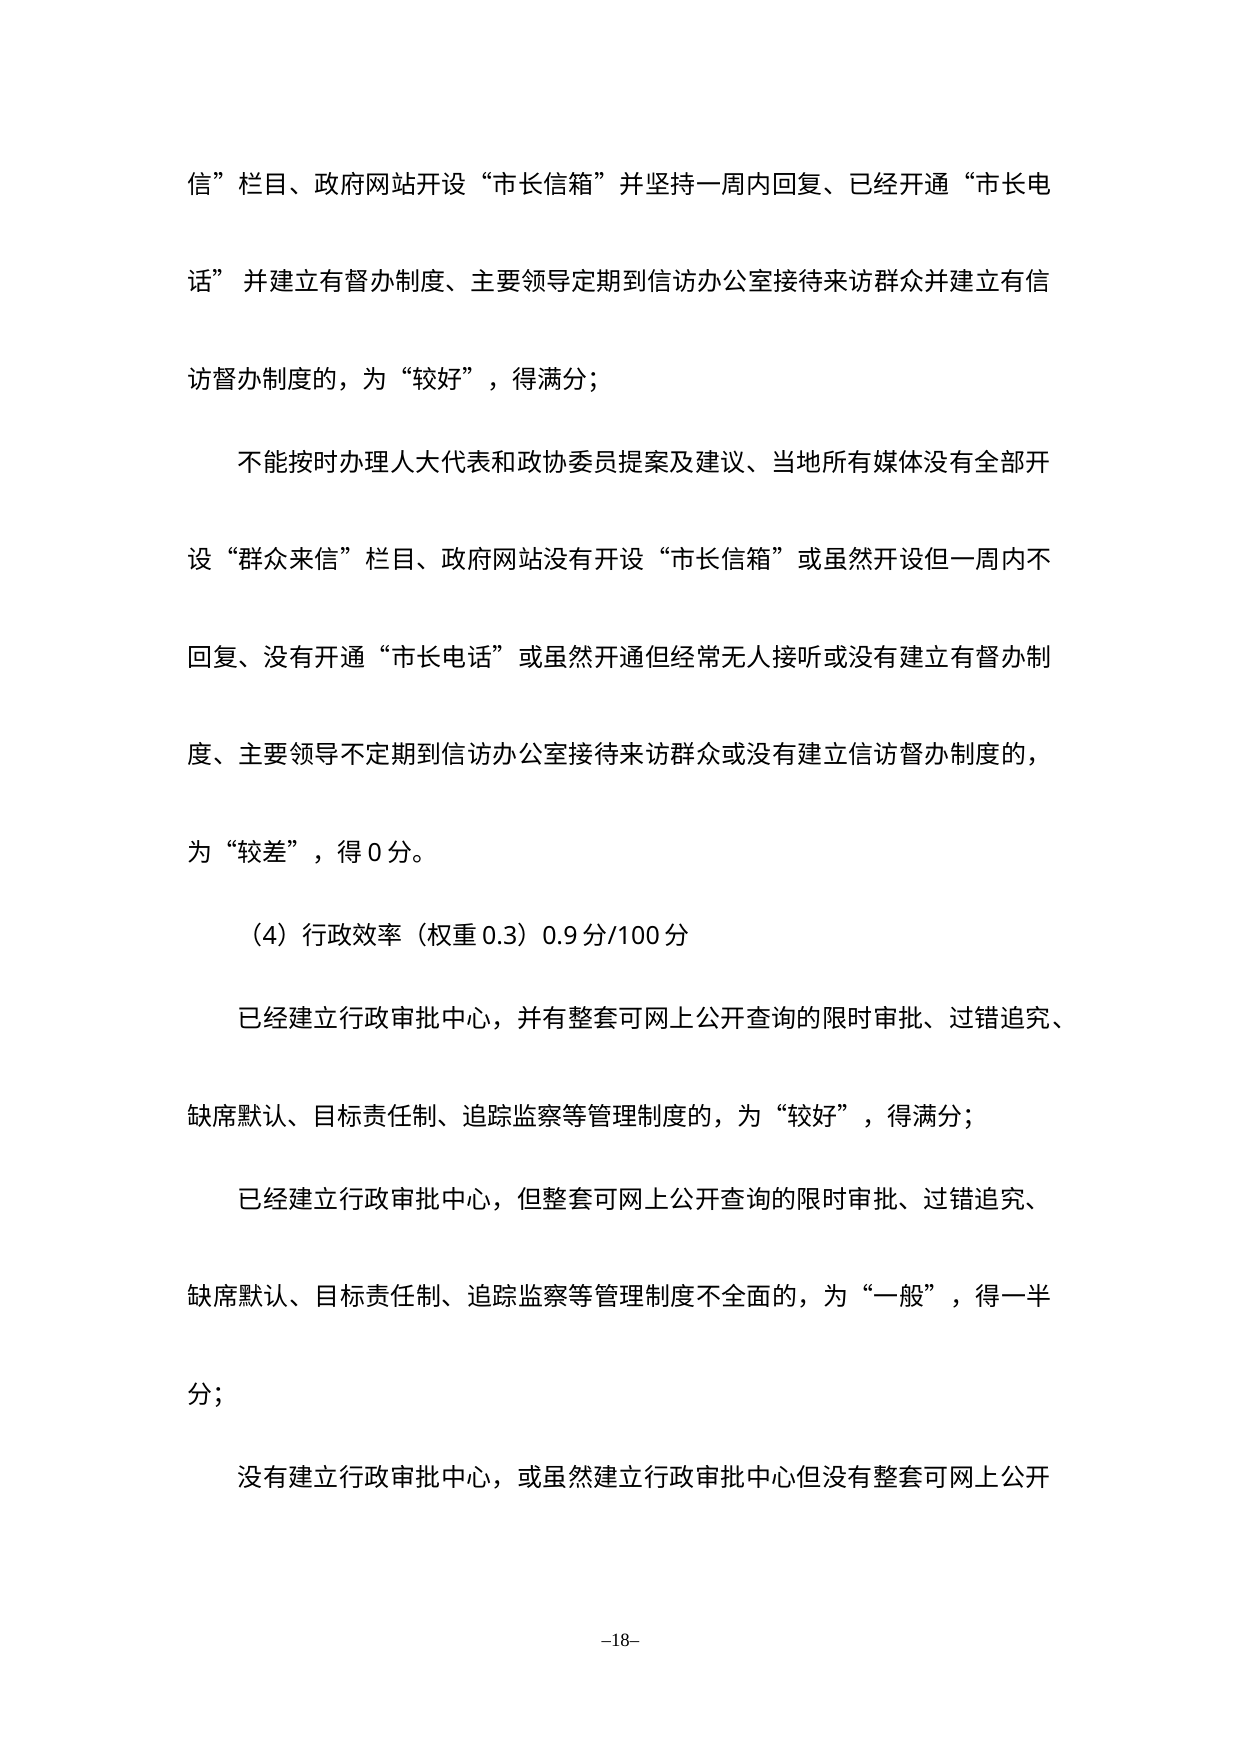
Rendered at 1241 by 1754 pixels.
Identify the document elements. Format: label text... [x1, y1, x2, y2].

text （4）行政效率（权重0.3）0.9分/100分 [187, 901, 1053, 966]
text 不能按时办理人大代表和政协委员提案及建议、当地所有媒体没有全部开设“群众来信”栏目、政府网站没有开设“市长信箱”或虽然开设但一周内不回复、没有开通“市长电话”或虽然开通但经常无人接听或没有建立有督办制度、主要领导不定期到信访办公室接待来访群众或没有建立信访督办制度的，为“较差”，得0分。 [187, 428, 1053, 883]
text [187, 150, 1053, 410]
text 已经建立行政审批中心，但整套可网上公开查询的限时审批、过错追究、缺席默认、目标责任制、追踪监察等管理制度不全面的，为“一般”，得一半分； [187, 1165, 1053, 1425]
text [187, 1443, 1053, 1508]
text 已经建立行政审批中心，并有整套可网上公开查询的限时审批、过错追究、缺席默认、目标责任制、追踪监察等管理制度的，为“较好”，得满分； [187, 984, 1053, 1147]
